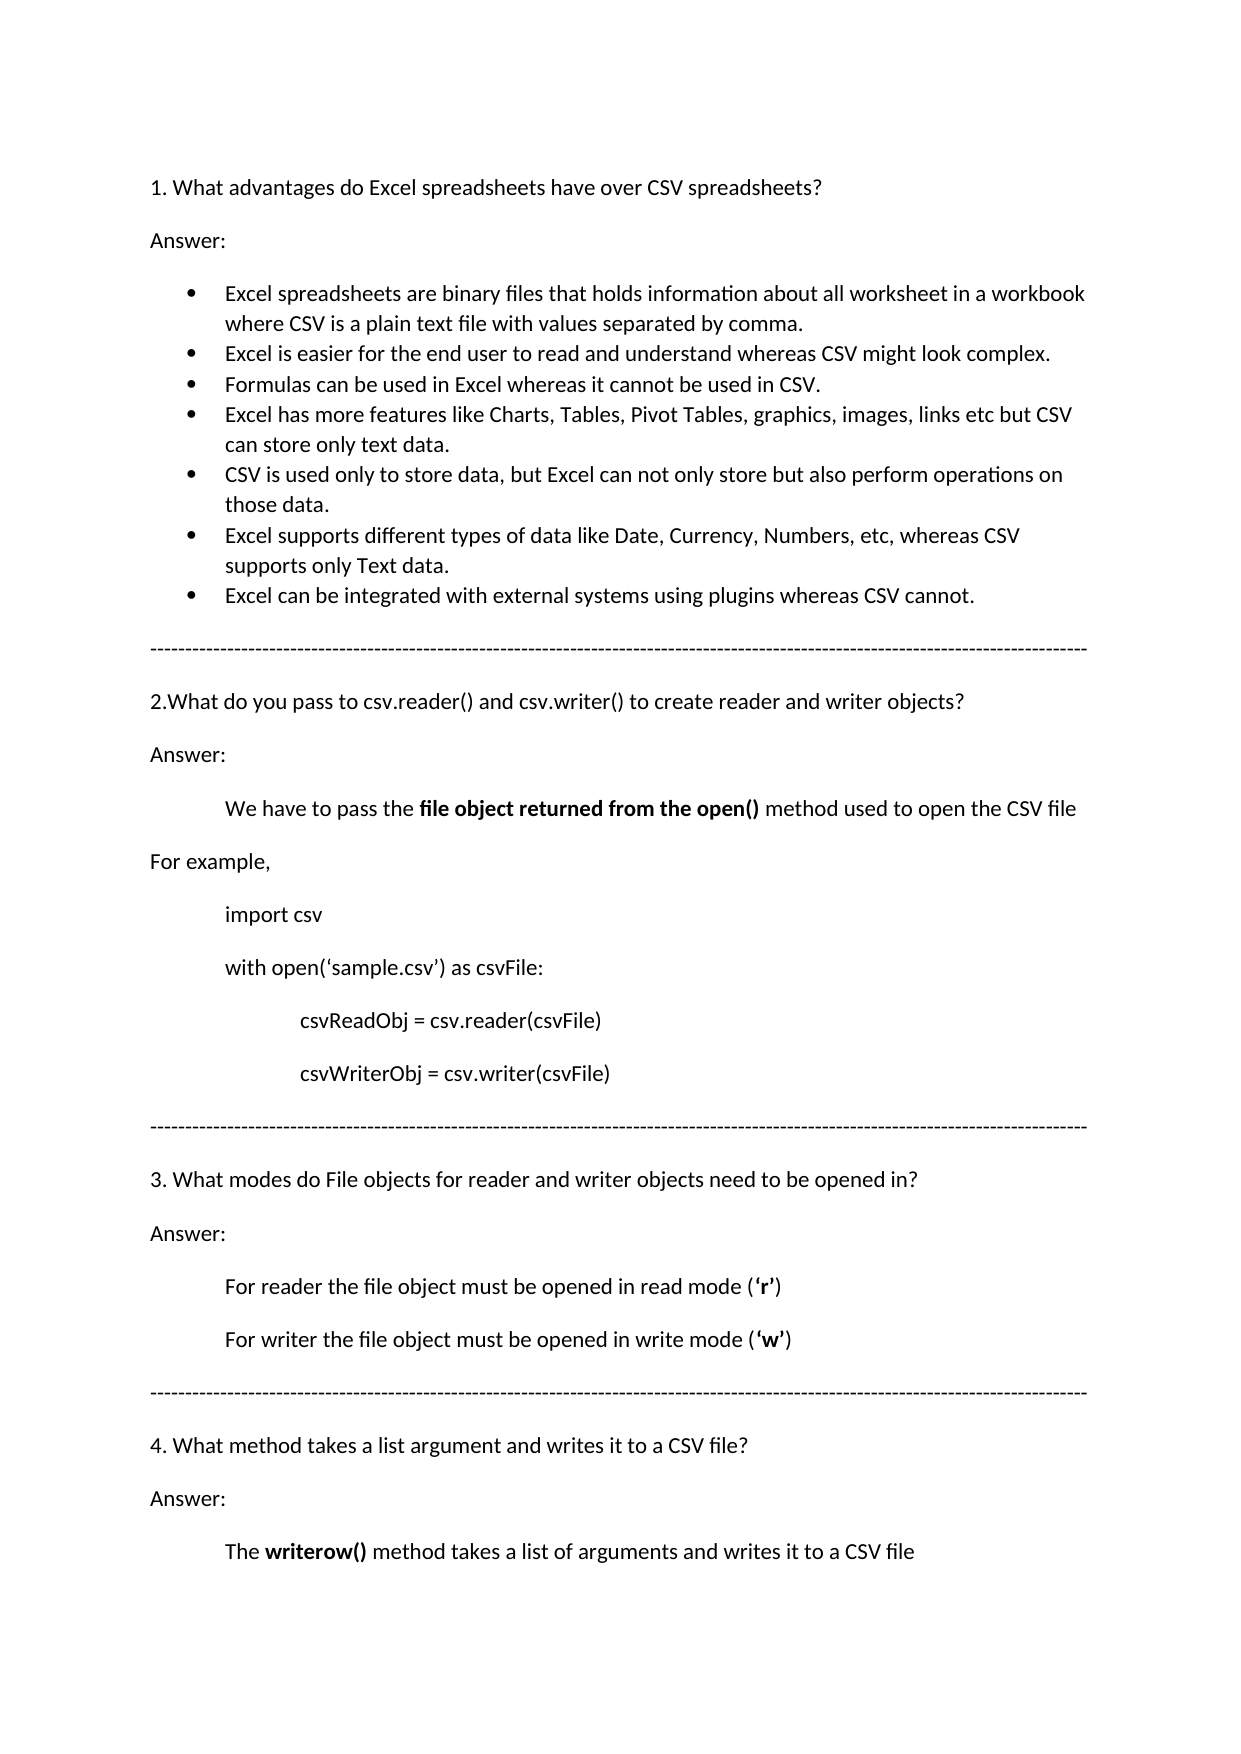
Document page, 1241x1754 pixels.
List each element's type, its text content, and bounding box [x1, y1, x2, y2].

text Answer: [150, 1484, 1090, 1512]
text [150, 1378, 1090, 1406]
text csvReadObj = csv.reader(csvFile) [150, 1006, 1090, 1034]
text For reader the file object must be opened in read mode (‘r’) [150, 1272, 1090, 1300]
text -------------------------------------------------------------------------------------------------------------------------------------- [150, 634, 1090, 662]
text For writer the file object must be opened in write mode (‘w’) [150, 1325, 1090, 1353]
text -------------------------------------------------------------------------------------------------------------------------------------- [150, 1112, 1090, 1141]
list CSV is used only to store data, but Excel can not only store but also perform operations on those data. [187, 460, 1090, 519]
list Excel has more features like Charts, Tables, Pivot Tables, graphics, images, links etc but CSV can store only text data. [187, 400, 1090, 458]
text 3. What modes do File objects for reader and writer objects need to be opened in? [150, 1166, 1090, 1194]
text with open(‘sample.csv’) as csvFile: [150, 953, 1090, 981]
text Answer: [150, 226, 1090, 254]
text 1. What advantages do Excel spreadsheets have over CSV spreadsheets? [150, 173, 1090, 201]
list Formulas can be used in Excel whereas it cannot be used in CSV. [187, 370, 1090, 398]
text 2.What do you pass to csv.reader() and csv.writer() to create reader and writer objects? [150, 687, 1090, 716]
list Excel can be integrated with external systems using plugins whereas CSV cannot. [187, 581, 1090, 609]
text The writerow() method takes a list of arguments and writes it to a CSV file [150, 1537, 1090, 1566]
list Excel spreadsheets are binary files that holds information about all worksheet in a workbook where CSV is a plain text file with values separated by comma. [187, 279, 1090, 337]
text For example, [150, 847, 1090, 875]
text 4. What method takes a list argument and writes it to a CSV file? [150, 1431, 1090, 1459]
list Excel is easier for the end user to read and understand whereas CSV might look complex. [187, 339, 1090, 368]
text csvWriterObj = csv.writer(csvFile) [150, 1059, 1090, 1087]
list Excel supports different types of data like Date, Currency, Numbers, etc, whereas CSV supports only Text data. [187, 521, 1090, 579]
text Answer: [150, 1219, 1090, 1247]
text Answer: [150, 741, 1090, 769]
text import csv [150, 900, 1090, 928]
text We have to pass the file object returned from the open() method used to open the CSV file [150, 794, 1090, 822]
